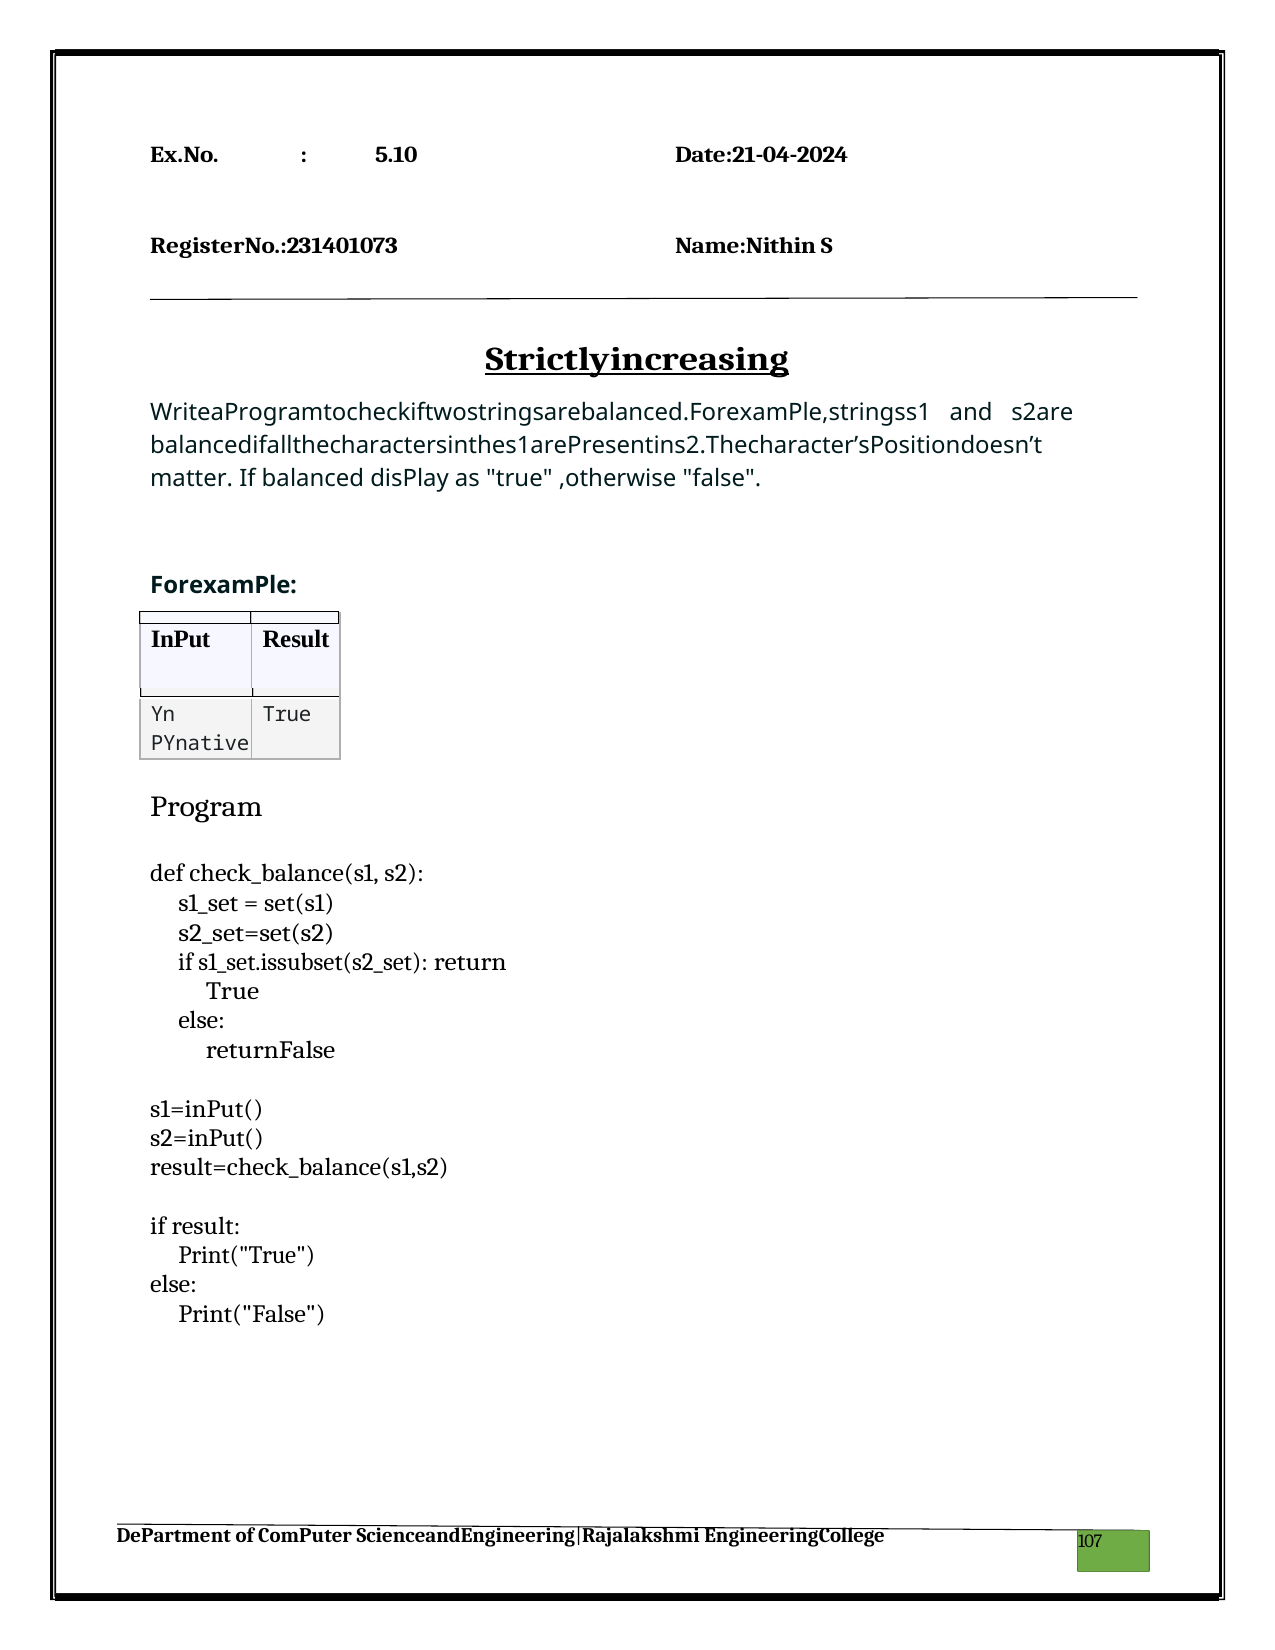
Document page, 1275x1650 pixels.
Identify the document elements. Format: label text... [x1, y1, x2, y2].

table_cell True [252, 699, 339, 758]
picture [56, 51, 1218, 55]
text else: [150, 1270, 1148, 1299]
picture [56, 1595, 1218, 1600]
text result=check_balance(s1,s2) [150, 1153, 1148, 1182]
table_cell [140, 688, 339, 699]
table_header Result [252, 624, 339, 688]
text else: [178, 1006, 1148, 1035]
text if result: Print("True") [150, 1212, 350, 1270]
text s2_set=set(s2) [178, 918, 1148, 947]
text def check_balance(s1, s2): s1_set = set(s1) [150, 859, 456, 917]
table_cell Yn PYnative [141, 699, 251, 758]
text RegisterNo.:231401073 Name:Nithin S [150, 233, 1148, 259]
picture [251, 612, 338, 623]
picture [140, 612, 250, 623]
text Print("False") [178, 1300, 1148, 1328]
subtitle Strictlyincreasing [202, 341, 1073, 379]
text Ex.No. : 5.10 Date:21-04-2024 [150, 142, 1148, 168]
text WriteaProgramtocheckiftwostringsarebalanced.ForexamPle,stringss1 and s2are balancedifallthecharactersinthes1arePresentins2.Thecharacter’sPositiondoesn’t matter. If balanced disPlay as "true" ,otherwise "false". [150, 395, 1074, 493]
text if s1_set.issubset(s2_set): return True [178, 948, 521, 1006]
table_header InPut [141, 624, 251, 688]
text s1=inPut() s2=inPut() [150, 1095, 299, 1152]
text returnFalse [206, 1036, 1148, 1064]
text Program [150, 790, 1148, 824]
text ForexamPle: [150, 567, 1148, 600]
